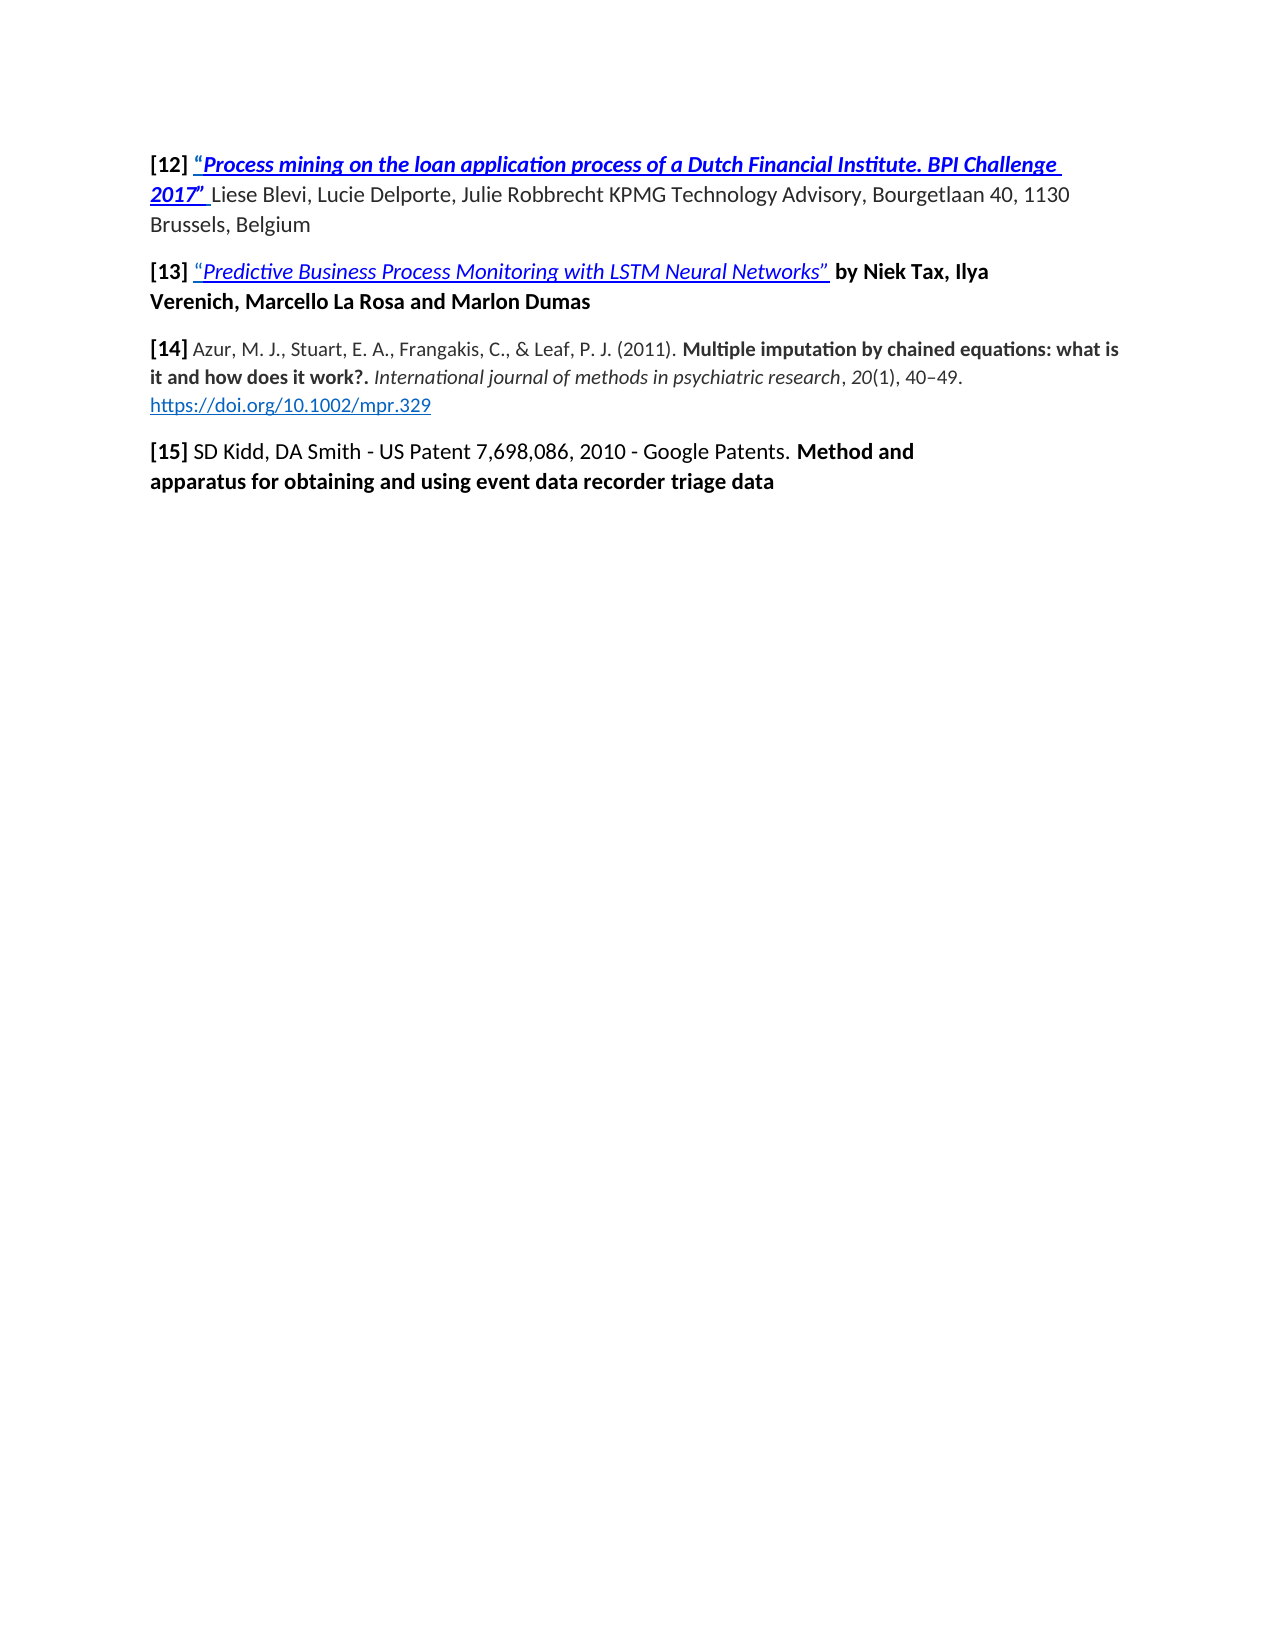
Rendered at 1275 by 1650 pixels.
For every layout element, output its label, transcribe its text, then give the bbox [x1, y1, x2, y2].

text [13] “Predictive Business Process Monitoring with LSTM Neural Networks” by Niek Tax, Ilya Verenich, Marcello La Rosa and Marlon Dumas [150, 257, 1125, 316]
text [12] “Process mining on the loan application process of a Dutch Financial Institute. BPI Challenge 2017” Liese Blevi, Lucie Delporte, Julie Robbrecht KPMG Technology Advisory, Bourgetlaan 40, 1130 Brussels, Belgium [150, 150, 1125, 238]
text [14] Azur, M. J., Stuart, E. A., Frangakis, C., & Leaf, P. J. (2011). Multiple imputation by chained equations: what is it and how does it work?. International journal of methods in psychiatric research, 20(1), 40–49. https://doi.org/10.1002/mpr.329 [150, 334, 1125, 417]
subtitle [15] SD Kidd, DA Smith - US Patent 7,698,086, 2010 - Google Patents. Method and apparatus for obtaining and using event data recorder triage data [150, 436, 969, 495]
